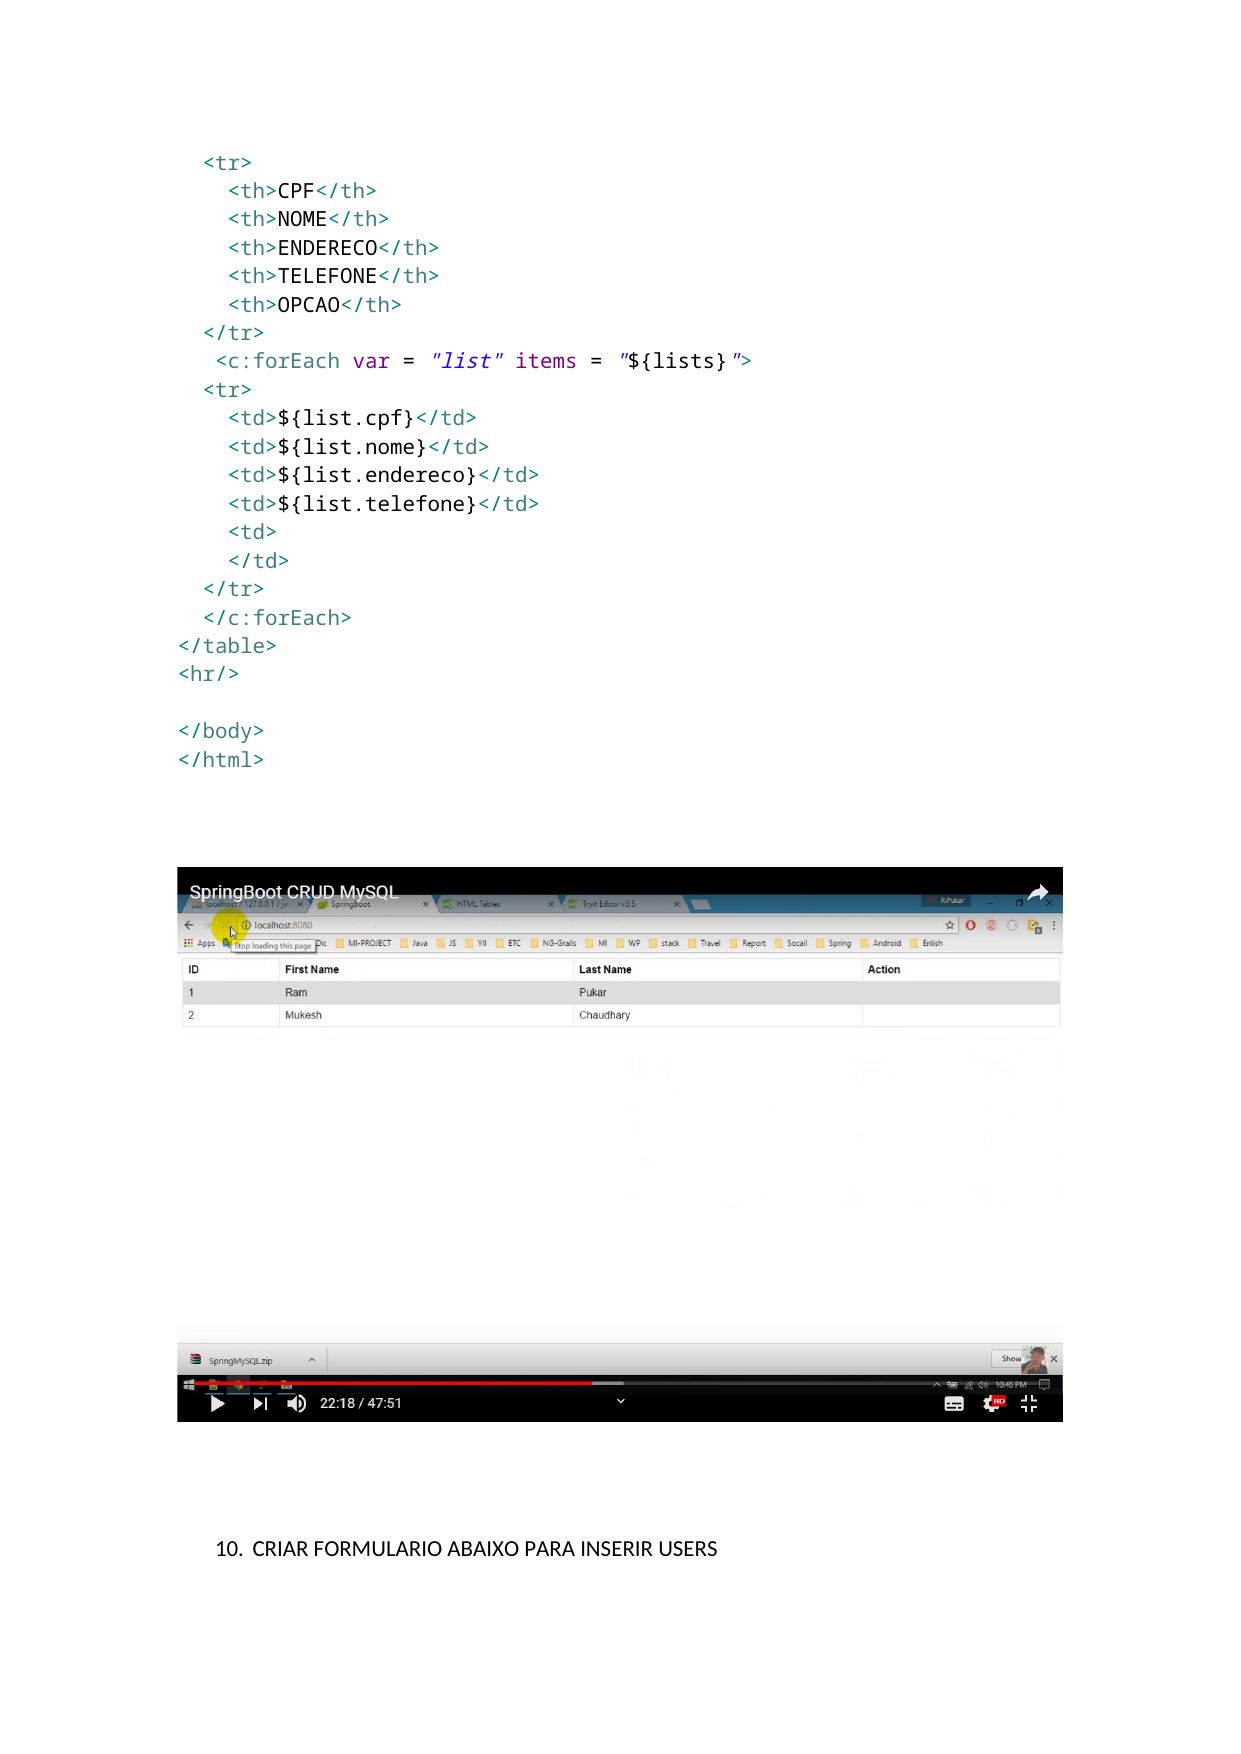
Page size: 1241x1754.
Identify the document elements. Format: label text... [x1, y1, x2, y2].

text </table> [177, 631, 1063, 659]
text </body> [177, 716, 1063, 745]
text <th>ENDERECO</th> [177, 233, 1063, 261]
text </c:forEach> [177, 603, 1063, 631]
text <tr> [177, 375, 1063, 403]
text <c:forEach var = "list" items = "${lists}"> [177, 347, 1063, 375]
text <th>CPF</th> [177, 176, 1063, 204]
text <th>NOME</th> [177, 204, 1063, 233]
text </tr> [177, 574, 1063, 603]
list CRIAR FORMULARIO ABAIXO PARA INSERIR USERS [215, 1534, 1063, 1562]
text <td>${list.cpf}</td> [177, 403, 1063, 432]
text </html> [177, 745, 1063, 773]
text <hr/> [177, 659, 1063, 688]
text </tr> [177, 318, 1063, 347]
text <td>${list.telefone}</td> [177, 489, 1063, 517]
text <td>${list.nome}</td> [177, 432, 1063, 460]
text <th>OPCAO</th> [177, 290, 1063, 318]
text <th>TELEFONE</th> [177, 261, 1063, 290]
text <td>${list.endereco}</td> [177, 460, 1063, 489]
text <tr> [177, 148, 1063, 176]
picture [177, 867, 1063, 1422]
text </td> [177, 546, 1063, 574]
text <td> [177, 517, 1063, 546]
